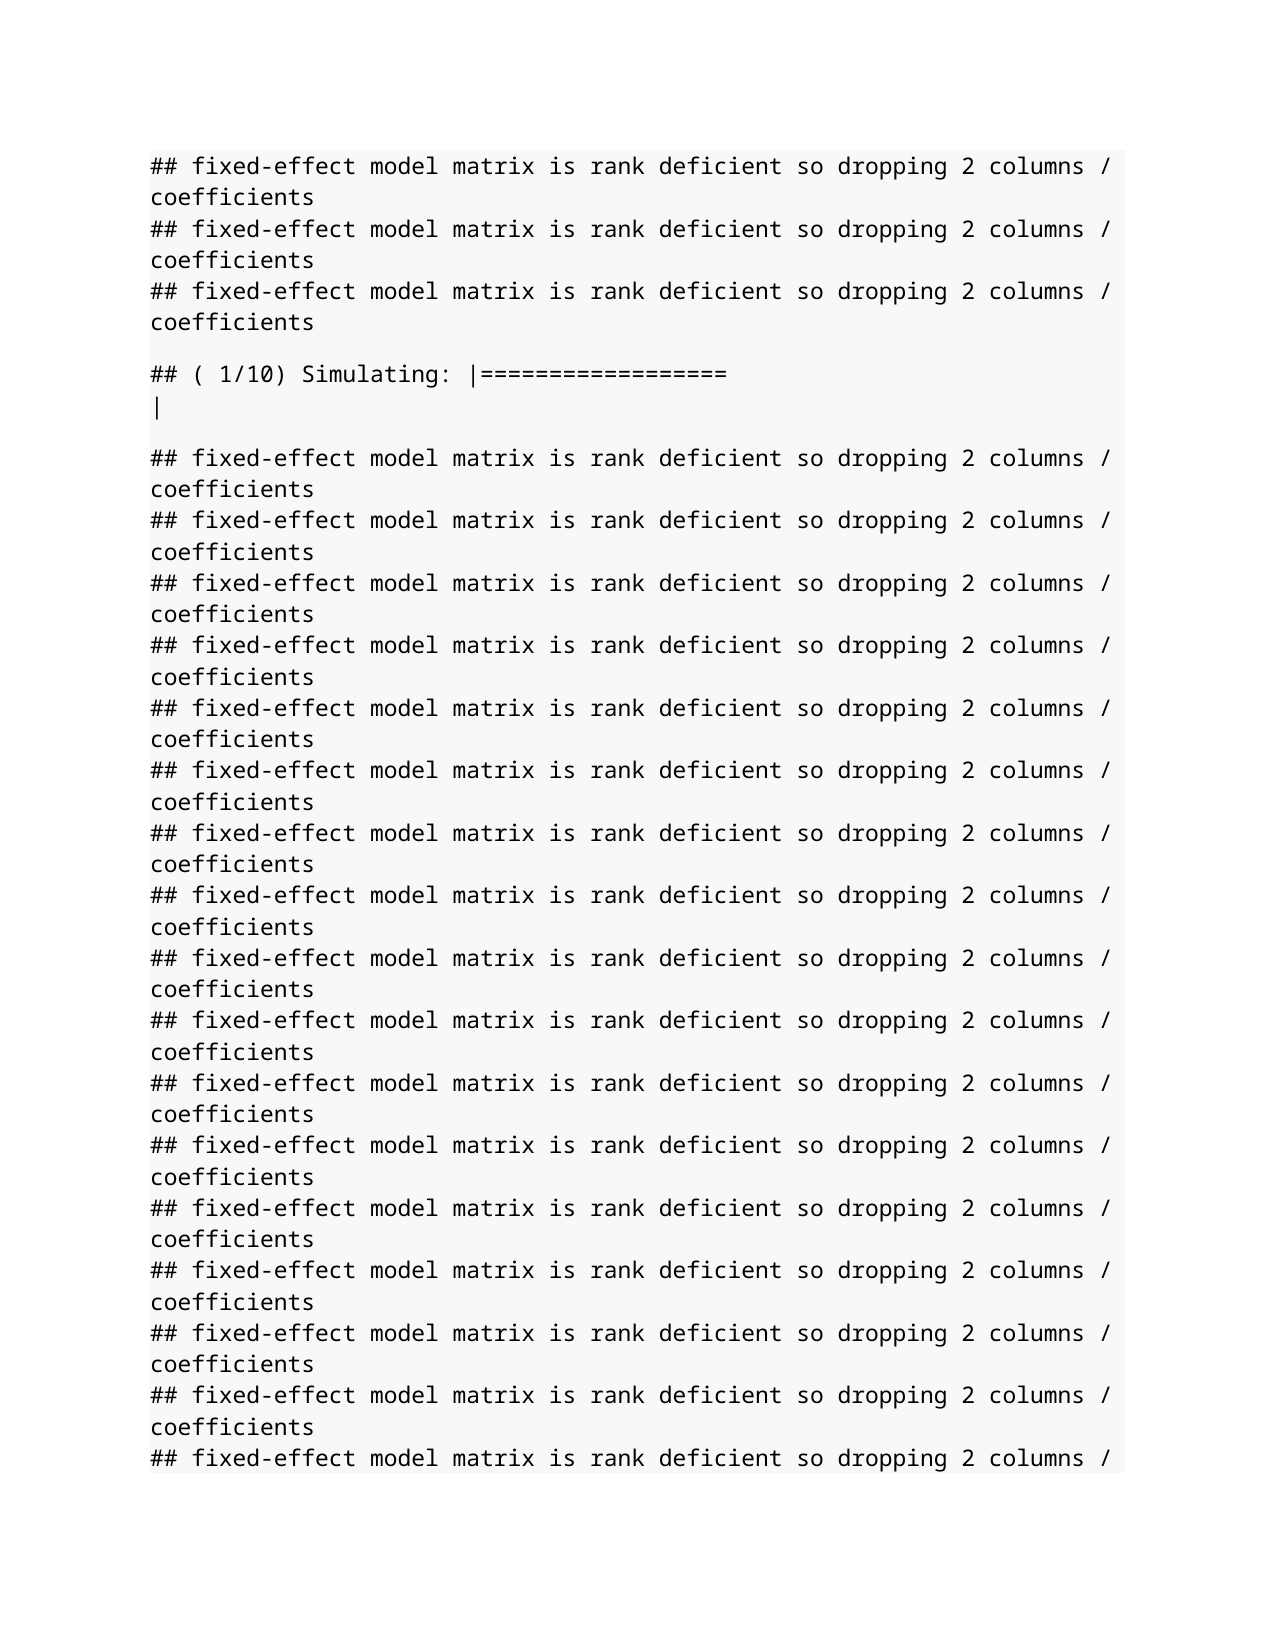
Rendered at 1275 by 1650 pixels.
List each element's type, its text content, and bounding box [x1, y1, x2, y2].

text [150, 150, 1125, 337]
text ## ( 1/10) Simulating: |================== | [150, 358, 1125, 421]
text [150, 442, 1125, 1473]
